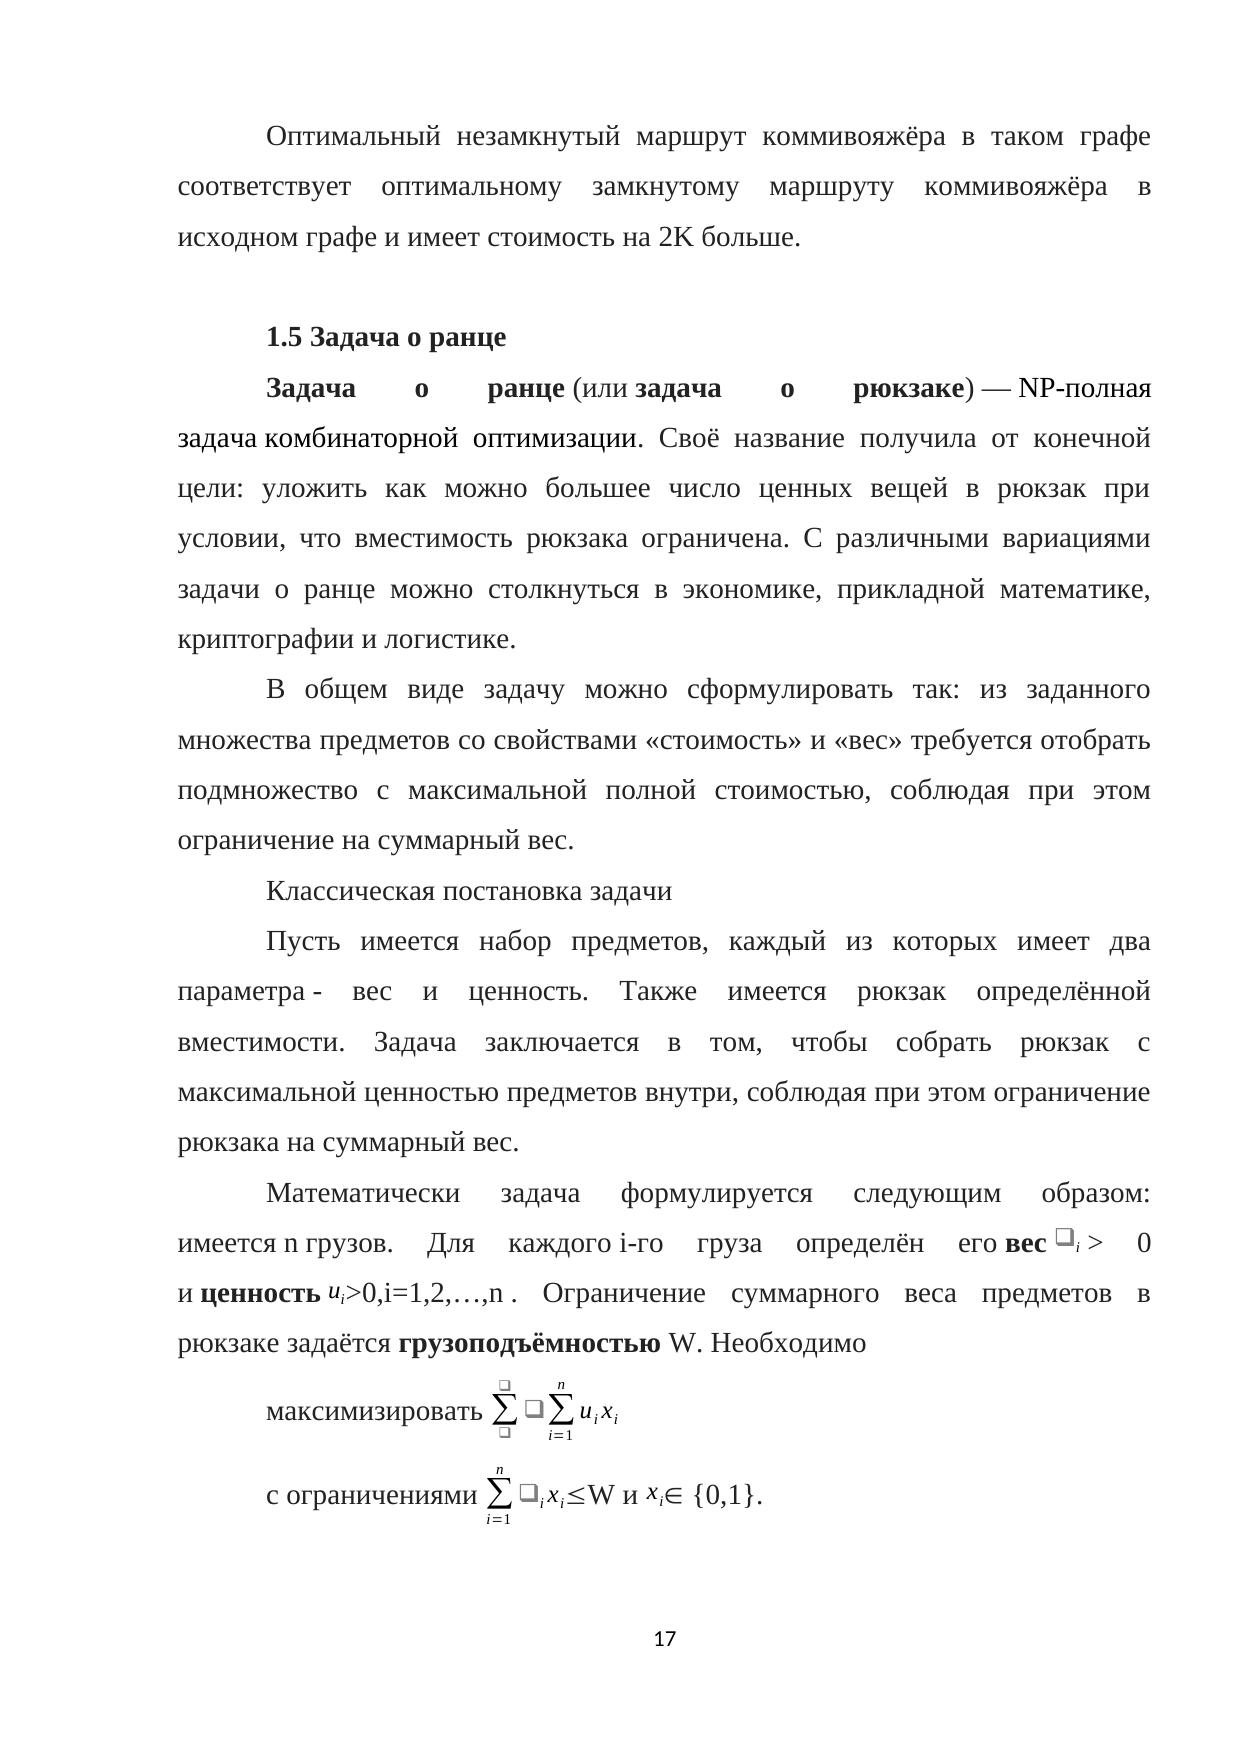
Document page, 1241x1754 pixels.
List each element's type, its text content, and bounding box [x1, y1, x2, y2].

text Задача о ранце (или задача о рюкзаке) — NP-полная задача комбинаторной оптимизации. Своё название получила от конечной цели: уложить как можно большее число ценных вещей в рюкзак при условии, что вместимость рюкзака ограничена. С различными вариациями задачи о ранце можно столкнуться в экономике, прикладной математике, криптографии и логистике. [177, 370, 1152, 655]
text Математически задача формулируется следующим образом: имеется {\displaystyle n}n грузов. Для каждого {\displaystyle i}i-го груза определён его вес {\displaystyle w_{i}>0} > 0 и ценность {\displaystyle v_{i}>0}>0,i=1,2,…,n {\displaystyle i=1,2,...,n}. Ограничение суммарного веса предметов в рюкзаке задаётся грузоподъёмностью {\displaystyle W}W. Необходимо [177, 1175, 1152, 1359]
text Оптимальный незамкнутый маршрут коммивояжёра в таком графе соответствует оптимальному замкнутому маршруту коммивояжёра в исходном графе и имеет стоимость на {\displaystyle 2K}2K больше. [177, 118, 1152, 252]
text 1.5 Задача о ранце [177, 319, 1152, 353]
text Пусть имеется набор предметов, каждый из которых имеет два параметра - вес и ценность. Также имеется рюкзак определённой вместимости. Задача заключается в том, чтобы собрать рюкзак с максимальной ценностью предметов внутри, соблюдая при этом ограничение рюкзака на суммарный вес. [177, 923, 1152, 1158]
text Классическая постановка задачи [177, 873, 1152, 906]
text максимизировать {\displaystyle \sum _{i=1}^{n}v_{i}x_{i}} [177, 1376, 1152, 1443]
text с ограничениями {\displaystyle \sum _{i=1}^{n}w_{i}x_{i}\leq W}W и {\displaystyle x_{i}\in \{0,1\}} {0,1}. [177, 1460, 1152, 1527]
text В общем виде задачу можно сформулировать так: из заданного множества предметов со свойствами «стоимость» и «вес» требуется отобрать подмножество с максимальной полной стоимостью, соблюдая при этом ограничение на суммарный вес. [177, 672, 1152, 856]
